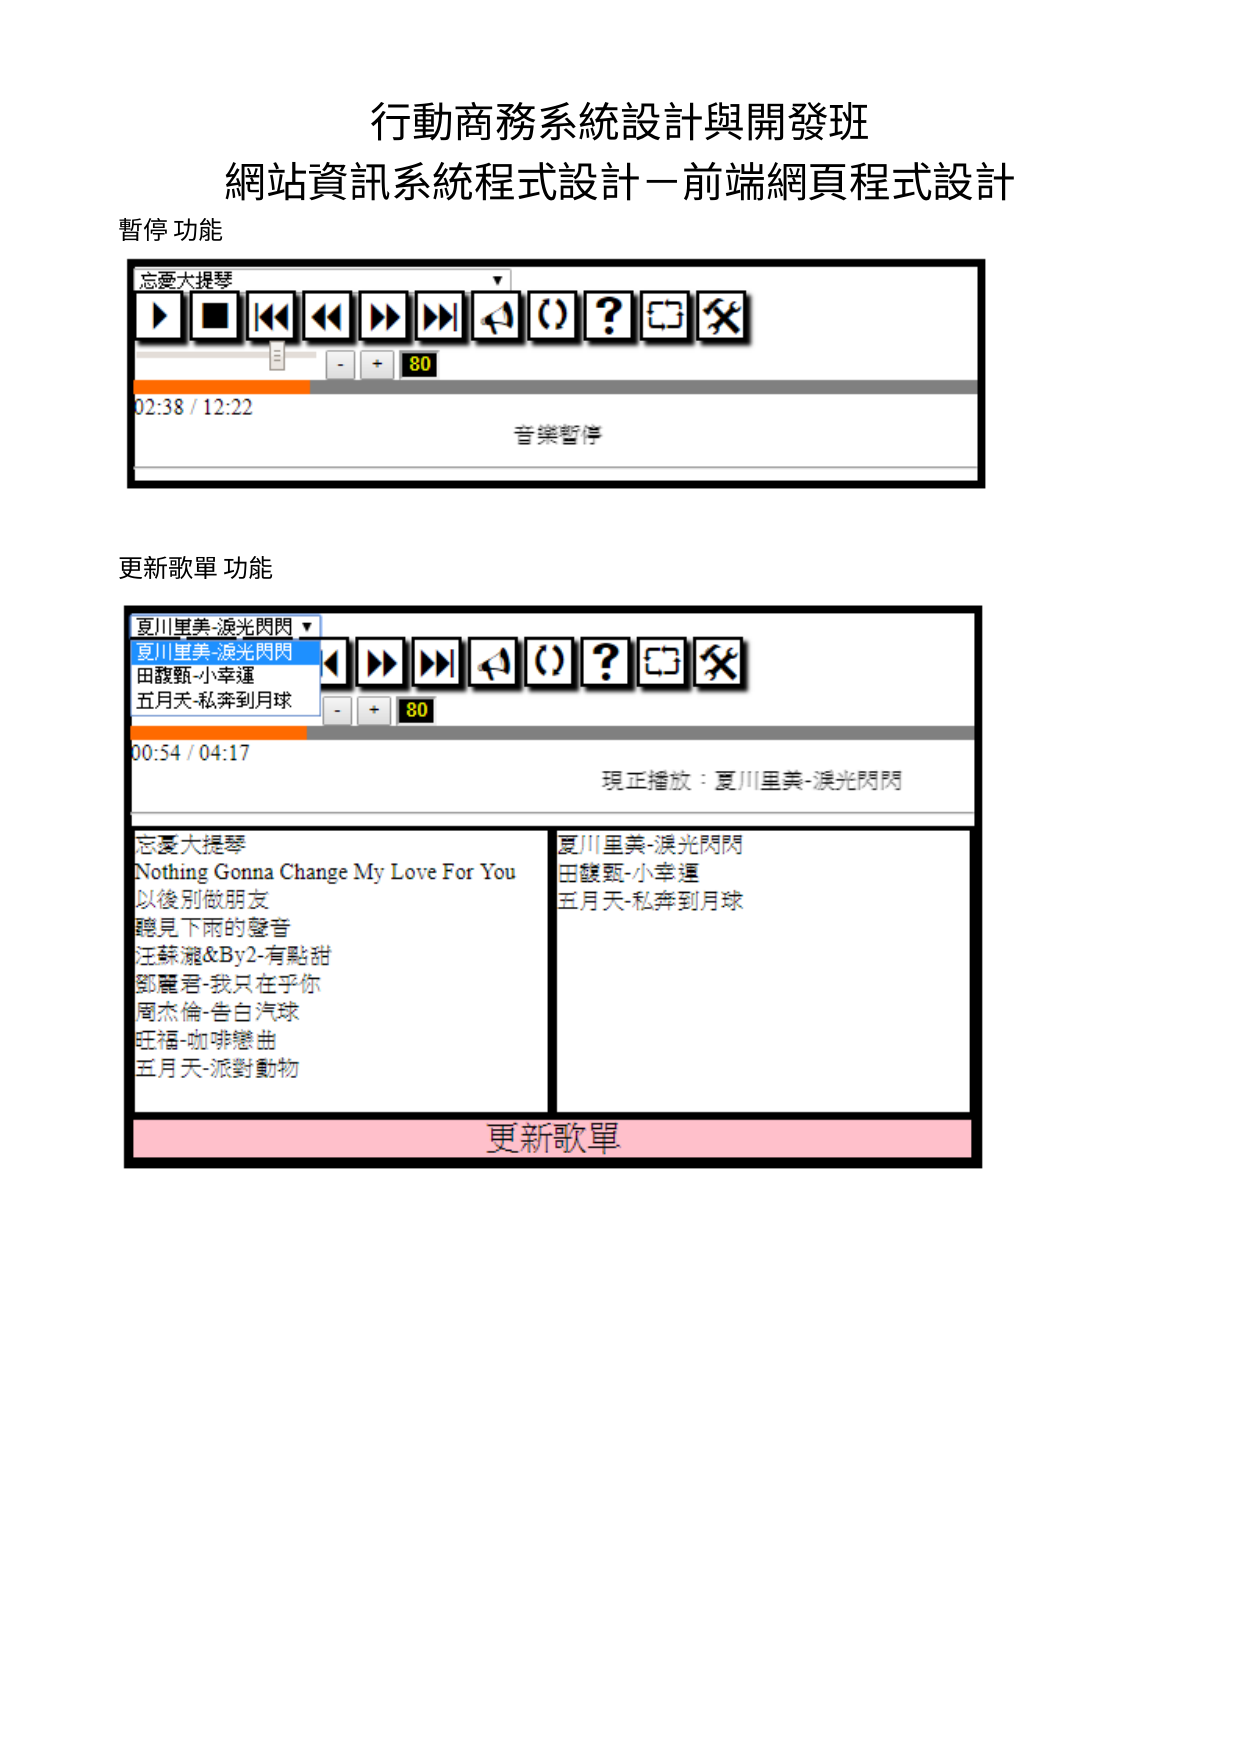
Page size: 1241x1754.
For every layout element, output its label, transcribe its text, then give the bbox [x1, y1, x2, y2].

text 更新歌單 功能 [118, 547, 1122, 585]
picture [118, 253, 995, 495]
picture [118, 598, 995, 1178]
text 暫停 功能 [118, 210, 1122, 247]
